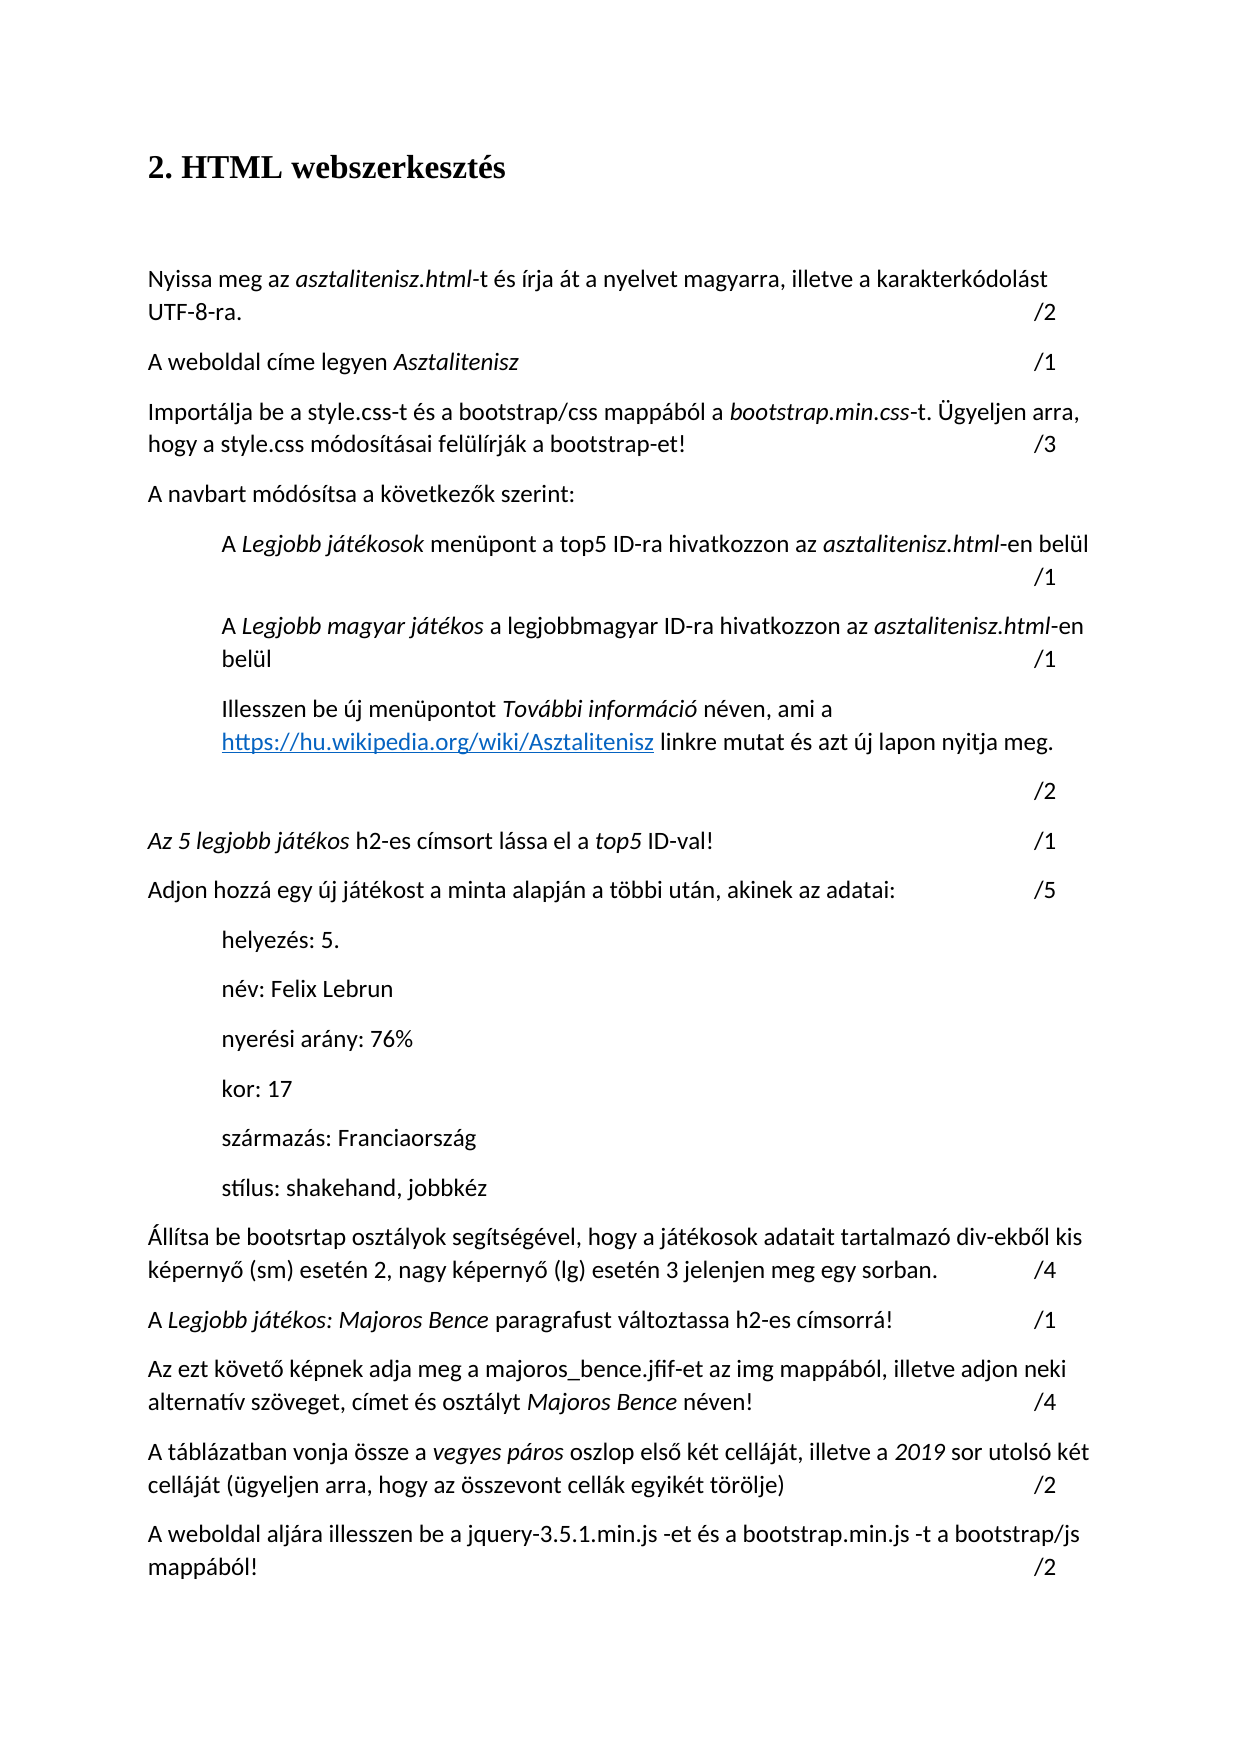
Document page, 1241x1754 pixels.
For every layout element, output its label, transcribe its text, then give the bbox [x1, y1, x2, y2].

text A weboldal címe legyen Asztalitenisz /1 [148, 346, 1093, 377]
text A navbart módósítsa a következők szerint: [148, 478, 1093, 509]
text /2 [960, 775, 1093, 806]
text A weboldal aljára illesszen be a jquery-3.5.1.min.js -et és a bootstrap.min.js -t a bootstrap/js mappából! /2 [148, 1519, 1093, 1582]
text származás: Franciaország [148, 1122, 1093, 1153]
text A Legjobb játékos: Majoros Bence paragrafust változtassa h2-es címsorrá! /1 [148, 1304, 1093, 1334]
text név: Felix Lebrun [148, 974, 1093, 1004]
text A táblázatban vonja össze a vegyes páros oszlop első két celláját, illetve a 2019 sor utolsó két celláját (ügyeljen arra, hogy az összevont cellák egyikét törölje) /2 [148, 1436, 1093, 1499]
text helyezés: 5. [148, 924, 1093, 954]
text Állítsa be bootsrtap osztályok segítségével, hogy a játékosok adatait tartalmazó div-ekből kis képernyő (sm) esetén 2, nagy képernyő (lg) esetén 3 jelenjen meg egy sorban. /4 [148, 1222, 1093, 1285]
text 2. HTML webszerkesztés [148, 148, 1093, 186]
text A Legjobb magyar játékos a legjobbmagyar ID-ra hivatkozzon az asztalitenisz.html-en belül /1 [221, 610, 1093, 674]
text Az ezt követő képnek adja meg a majoros_bence.jfif-et az img mappából, illetve adjon neki alternatív szöveget, címet és osztályt Majoros Bence néven! /4 [148, 1354, 1093, 1417]
text Adjon hozzá egy új játékost a minta alapján a többi után, akinek az adatai: /5 [148, 874, 1093, 905]
text stílus: shakehand, jobbkéz [148, 1172, 1093, 1202]
text Az 5 legjobb játékos h2-es címsort lássa el a top5 ID-val! /1 [148, 825, 1093, 855]
text Importálja be a style.css-t és a bootstrap/css mappából a bootstrap.min.css-t. Ügyeljen arra, hogy a style.css módosításai felülírják a bootstrap-et! /3 [148, 396, 1093, 459]
text Illesszen be új menüpontot További információ néven, ami a https://hu.wikipedia.org/wiki/Asztalitenisz linkre mutat és azt új lapon nyitja meg. [221, 693, 1093, 756]
text nyerési arány: 76% [148, 1023, 1093, 1054]
text A Legjobb játékosok menüpont a top5 ID-ra hivatkozzon az asztalitenisz.html-en belül /1 [148, 528, 1093, 591]
text kor: 17 [148, 1073, 1093, 1103]
text Nyissa meg az asztalitenisz.html-t és írja át a nyelvet magyarra, illetve a karakterkódolást UTF-8-ra. /2 [148, 264, 1093, 327]
